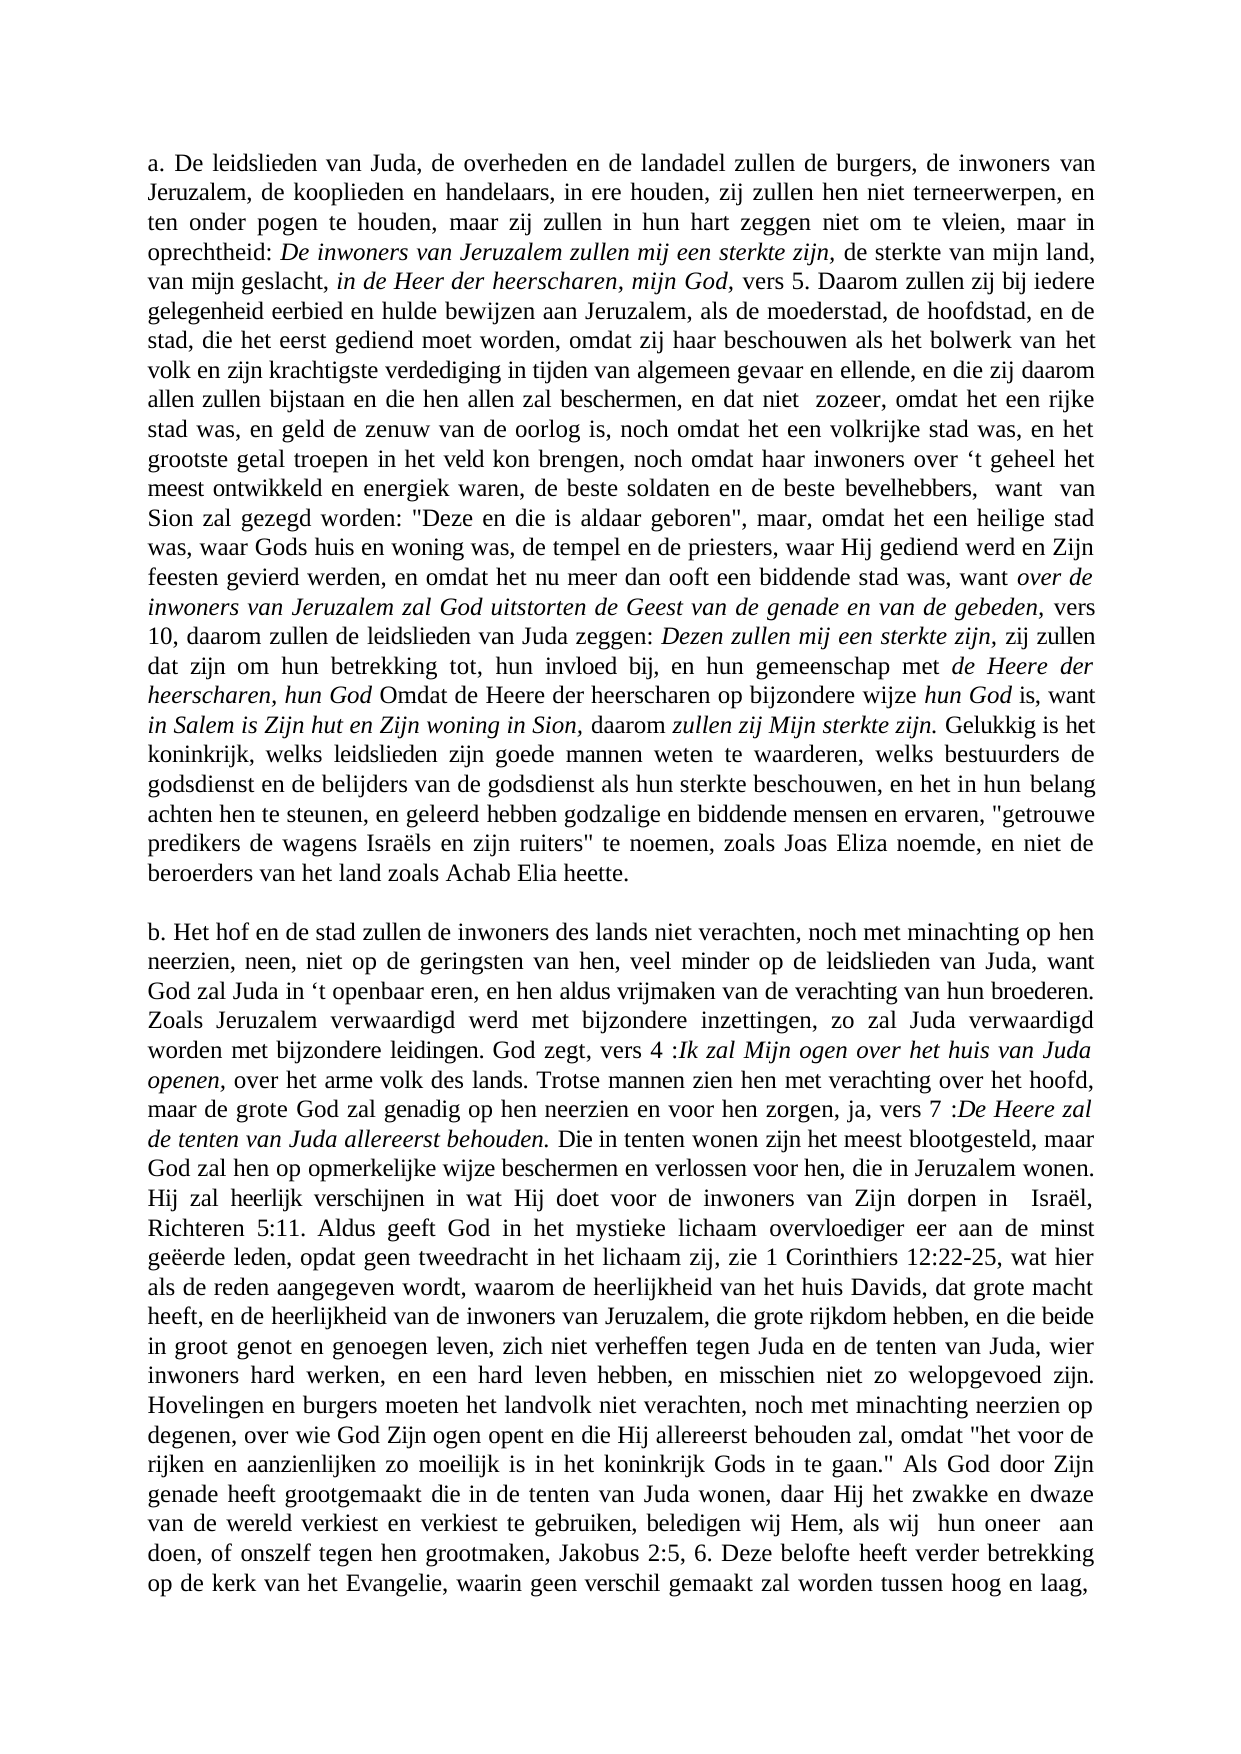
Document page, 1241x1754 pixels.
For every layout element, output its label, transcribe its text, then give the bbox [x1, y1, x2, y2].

list Het hof en de stad zullen de inwoners des lands niet verachten, noch met minachting op hen neerzien, neen, niet op de geringsten van hen, veel minder op de leidslieden van Juda, want God zal Juda in ‘t openbaar eren, en hen aldus vrijmaken van de verachting van hun broederen. Zoals Jeruzalem verwaardigd werd met bijzondere inzettingen, zo zal Juda verwaardigd worden met bijzondere leidingen. God zegt, vers 4 :Ik zal Mijn ogen over het huis van Juda openen, over het arme volk des lands. Trotse mannen zien hen met verachting over het hoofd, maar de grote God zal genadig op hen neerzien en voor hen zorgen, ja, vers 7 :De Heere zal de tenten van Juda allereerst behouden. Die in tenten wonen zijn het meest blootgesteld, maar God zal hen op opmerkelijke wijze beschermen en verlossen voor hen, die in Jeruzalem wonen. Hij zal heerlijk verschijnen in wat Hij doet voor de inwoners van Zijn dorpen in Israël, Richteren 5:11. Aldus geeft God in het mystieke lichaam overvloediger eer aan de minst geëerde leden, opdat geen tweedracht in het lichaam zij, zie 1 Corinthiers 12:22-25, wat hier als de reden aangegeven wordt, waarom de heerlijkheid van het huis Davids, dat grote macht heeft, en de heerlijkheid van de inwoners van Jeruzalem, die grote rijkdom hebben, en die beide in groot genot en genoegen leven, zich niet verheffen tegen Juda en de tenten van Juda, wier inwoners hard werken, en een hard leven hebben, en misschien niet zo welopgevoed zijn. Hovelingen en burgers moeten het landvolk niet verachten, noch met minachting neerzien op degenen, over wie God Zijn ogen opent en die Hij allereerst behouden zal, omdat "het voor de rijken en aanzienlijken zo moeilijk is in het koninkrijk Gods in te gaan." Als God door Zijn genade heeft grootgemaakt die in de tenten van Juda wonen, daar Hij het zwakke en dwaze van de wereld verkiest en verkiest te gebruiken, beledigen wij Hem, als wij hun oneer aan doen, of onszelf tegen hen grootmaken, Jakobus 2:5, 6. Deze belofte heeft verder betrekking op de kerk van het Evangelie, waarin geen verschil gemaakt zal worden tussen hoog en laag, [147, 917, 1094, 1596]
list De leidslieden van Juda, de overheden en de landadel zullen de burgers, de inwoners van Jeruzalem, de kooplieden en handelaars, in ere houden, zij zullen hen niet terneerwerpen, en ten onder pogen te houden, maar zij zullen in hun hart zeggen niet om te vleien, maar in oprechtheid: De inwoners van Jeruzalem zullen mij een sterkte zijn, de sterkte van mijn land, van mijn geslacht, in de Heer der heerscharen, mijn God, vers 5. Daarom zullen zij bij iedere gelegenheid eerbied en hulde bewijzen aan Jeruzalem, als de moederstad, de hoofdstad, en de stad, die het eerst gediend moet worden, omdat zij haar beschouwen als het bolwerk van het volk en zijn krachtigste verdediging in tijden van algemeen gevaar en ellende, en die zij daarom allen zullen bijstaan en die hen allen zal beschermen, en dat niet zozeer, omdat het een rijke stad was, en geld de zenuw van de oorlog is, noch omdat het een volkrijke stad was, en het grootste getal troepen in het veld kon brengen, noch omdat haar inwoners over ‘t geheel het meest ontwikkeld en energiek waren, de beste soldaten en de beste bevelhebbers, want van Sion zal gezegd worden: "Deze en die is aldaar geboren", maar, omdat het een heilige stad was, waar Gods huis en woning was, de tempel en de priesters, waar Hij gediend werd en Zijn feesten gevierd werden, en omdat het nu meer dan ooft een biddende stad was, want over de inwoners van Jeruzalem zal God uitstorten de Geest van de genade en van de gebeden, vers 10, daarom zullen de leidslieden van Juda zeggen: Dezen zullen mij een sterkte zijn, zij zullen dat zijn om hun betrekking tot, hun invloed bij, en hun gemeenschap met de Heere der heerscharen, hun God Omdat de Heere der heerscharen op bijzondere wijze hun God is, want in Salem is Zijn hut en Zijn woning in Sion, daarom zullen zij Mijn sterkte zijn. Gelukkig is het koninkrijk, welks leidslieden zijn goede mannen weten te waarderen, welks bestuurders de godsdienst en de belijders van de godsdienst als hun sterkte beschouwen, en het in hun belang achten hen te steunen, en geleerd hebben godzalige en biddende mensen en ervaren, "getrouwe predikers de wagens Israëls en zijn ruiters" te noemen, zoals Joas Eliza noemde, en niet de beroerders van het land zoals Achab Elia heette. [147, 148, 1095, 887]
